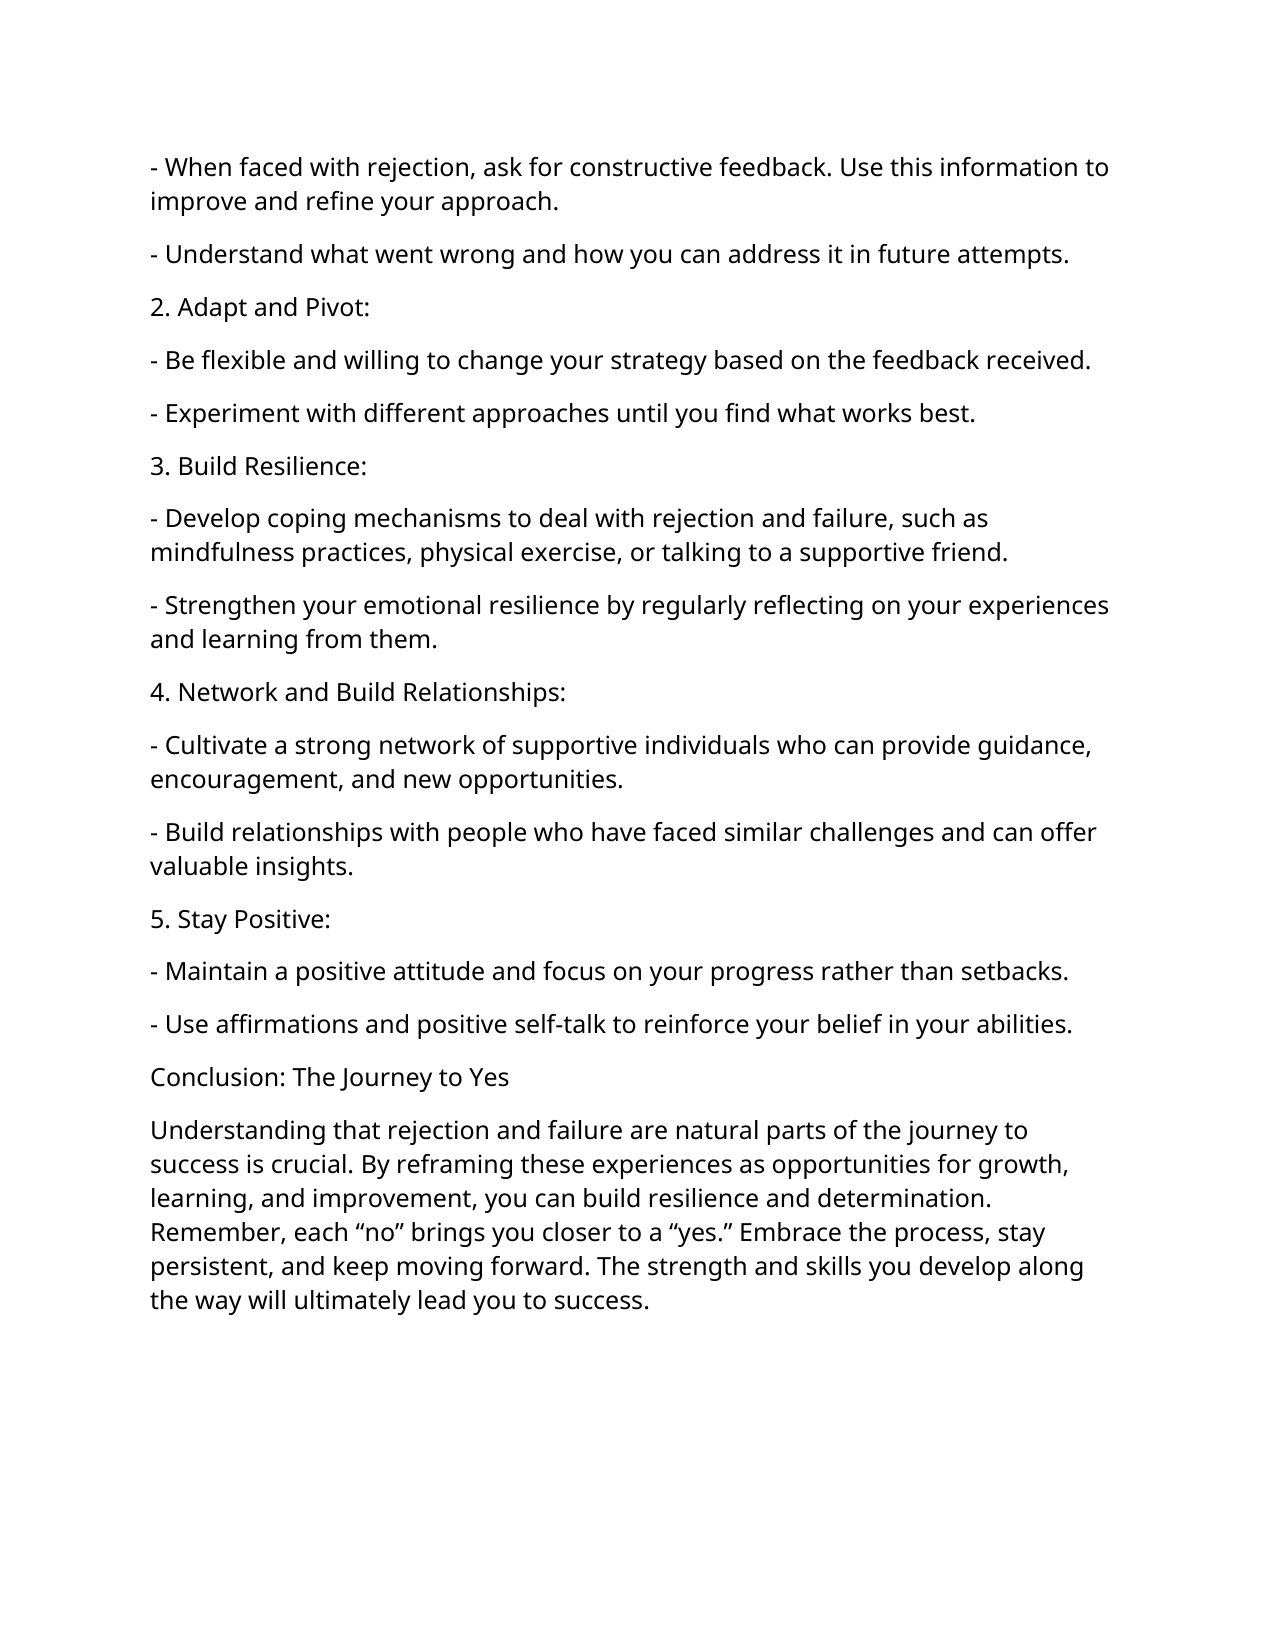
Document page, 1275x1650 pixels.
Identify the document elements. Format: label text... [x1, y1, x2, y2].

text - Experiment with different approaches until you find what works best. [150, 395, 1125, 429]
text Conclusion: The Journey to Yes [150, 1060, 1125, 1094]
text 3. Build Resilience: [150, 448, 1125, 482]
text - Build relationships with people who have faced similar challenges and can offer valuable insights. [150, 814, 1125, 882]
text - Maintain a positive attitude and focus on your progress rather than setbacks. [150, 954, 1125, 988]
text Understanding that rejection and failure are natural parts of the journey to success is crucial. By reframing these experiences as opportunities for growth, learning, and improvement, you can build resilience and determination. Remember, each “no” brings you closer to a “yes.” Embrace the process, stay persistent, and keep moving forward. The strength and skills you develop along the way will ultimately lead you to success. [150, 1112, 1125, 1317]
text - Develop coping mechanisms to deal with rejection and failure, such as mindfulness practices, physical exercise, or talking to a supportive friend. [150, 501, 1125, 569]
text 2. Adapt and Pivot: [150, 290, 1125, 324]
text - Be flexible and willing to change your strategy based on the feedback received. [150, 342, 1125, 377]
text - Strengthen your emotional resilience by regularly reflecting on your experiences and learning from them. [150, 588, 1125, 656]
text 4. Network and Build Relationships: [150, 675, 1125, 709]
text - Use affirmations and positive self-talk to reinforce your belief in your abilities. [150, 1007, 1125, 1041]
text - When faced with rejection, ask for constructive feedback. Use this information to improve and refine your approach. [150, 150, 1125, 218]
text - Cultivate a strong network of supportive individuals who can provide guidance, encouragement, and new opportunities. [150, 727, 1125, 796]
text - Understand what went wrong and how you can address it in future attempts. [150, 237, 1125, 271]
text 5. Stay Positive: [150, 901, 1125, 935]
